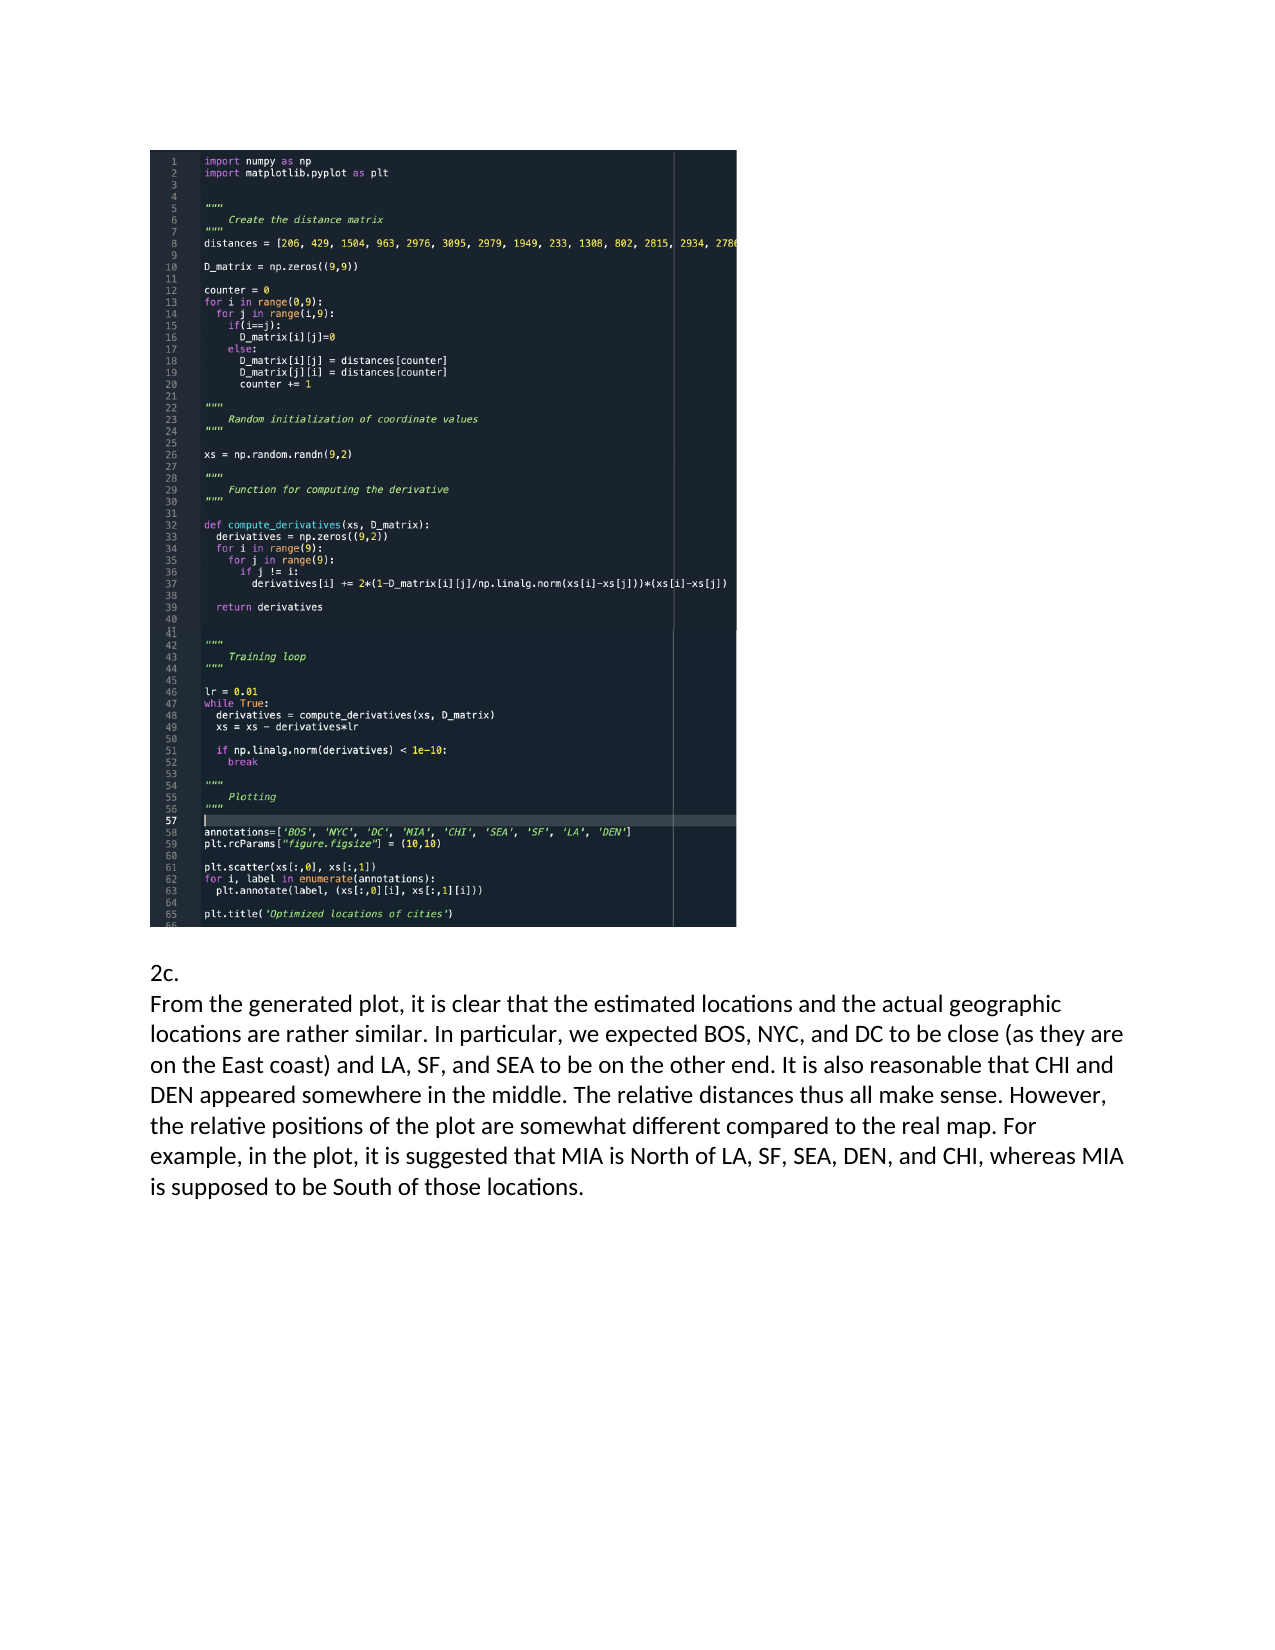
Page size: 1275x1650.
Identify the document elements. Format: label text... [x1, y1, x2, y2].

picture [150, 150, 737, 927]
text 2c. [150, 957, 1125, 988]
text From the generated plot, it is clear that the estimated locations and the actual geographic locations are rather similar. In particular, we expected BOS, NYC, and DC to be close (as they are on the East coast) and LA, SF, and SEA to be on the other end. It is also reasonable that CHI and DEN appeared somewhere in the middle. The relative distances thus all make sense. However, the relative positions of the plot are somewhat different compared to the real map. For example, in the plot, it is suggested that MIA is North of LA, SF, SEA, DEN, and CHI, whereas MIA is supposed to be South of those locations. [150, 988, 1125, 1202]
